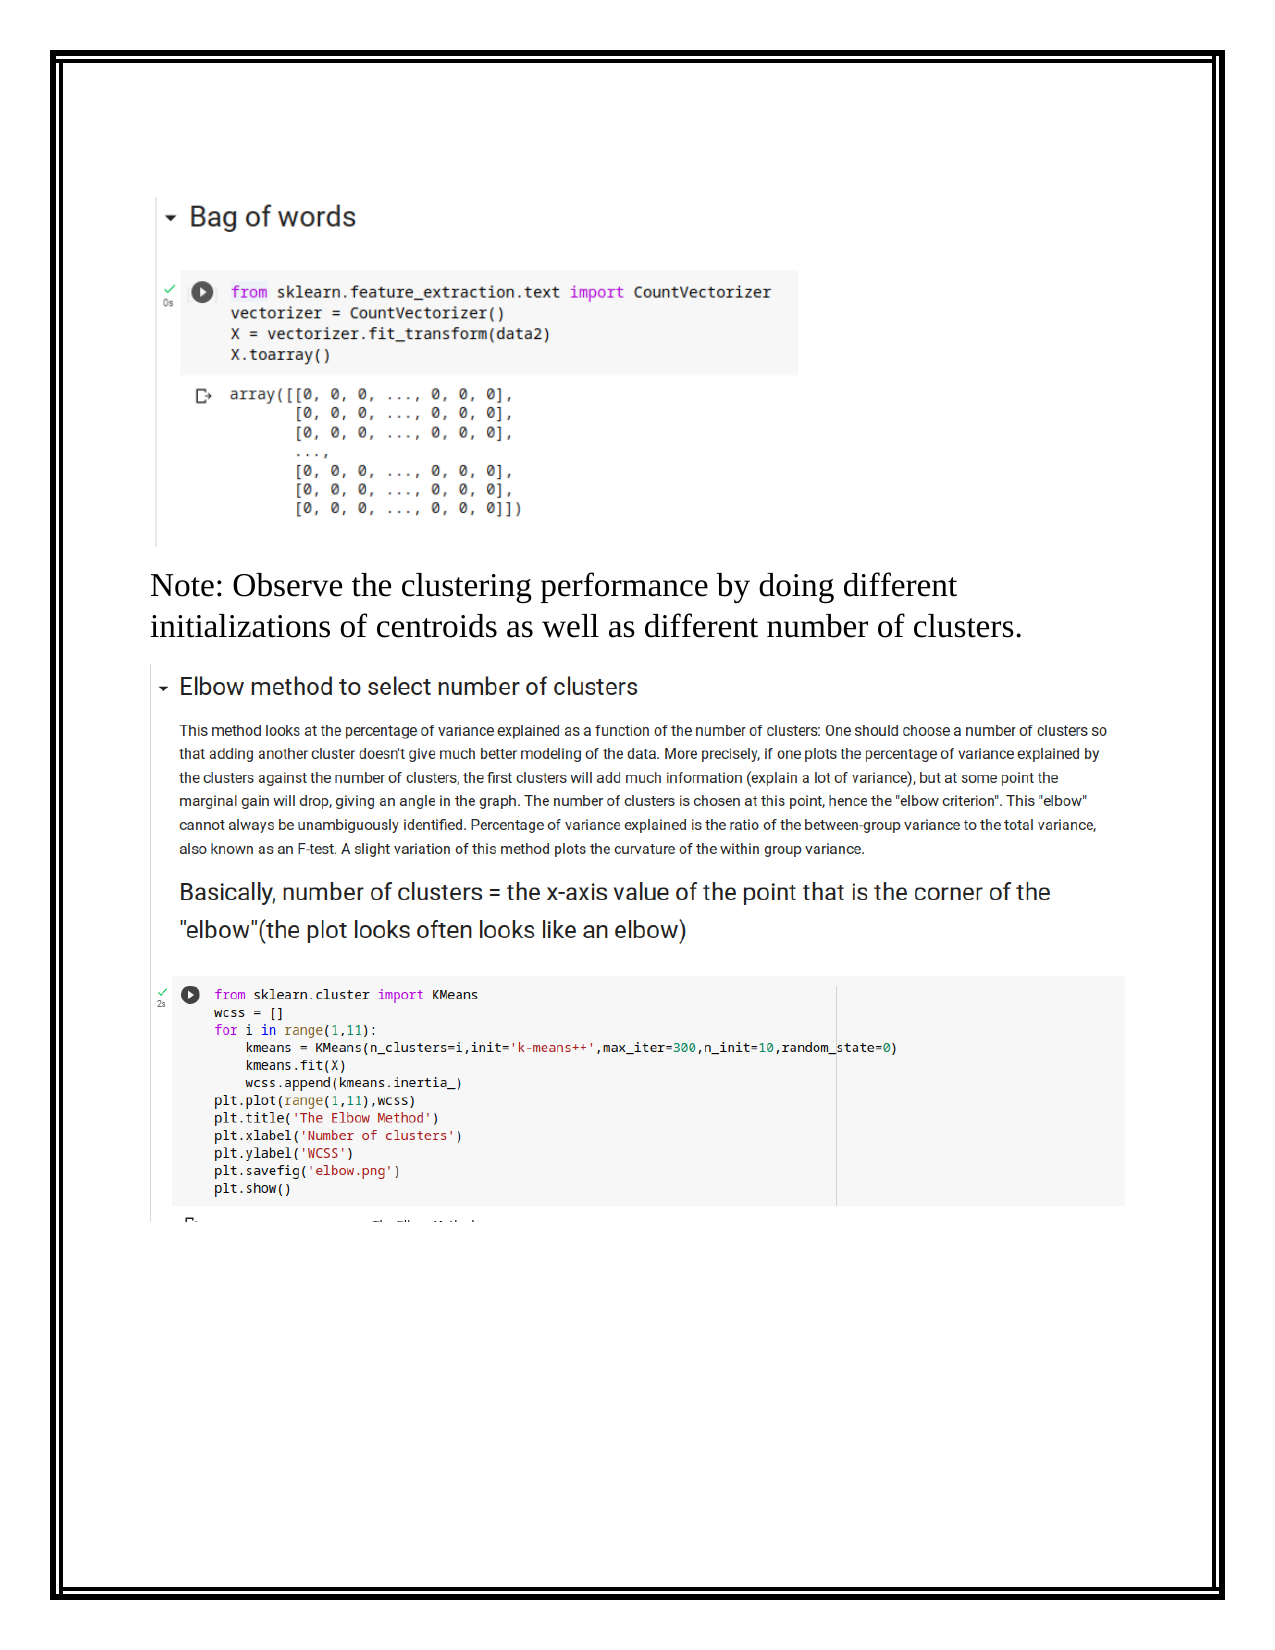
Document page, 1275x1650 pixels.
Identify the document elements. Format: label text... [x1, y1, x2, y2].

picture [150, 197, 799, 547]
picture [150, 664, 1125, 1222]
text Note: Observe the clustering performance by doing different initializations of centroids as well as different number of clusters. [150, 565, 1125, 645]
